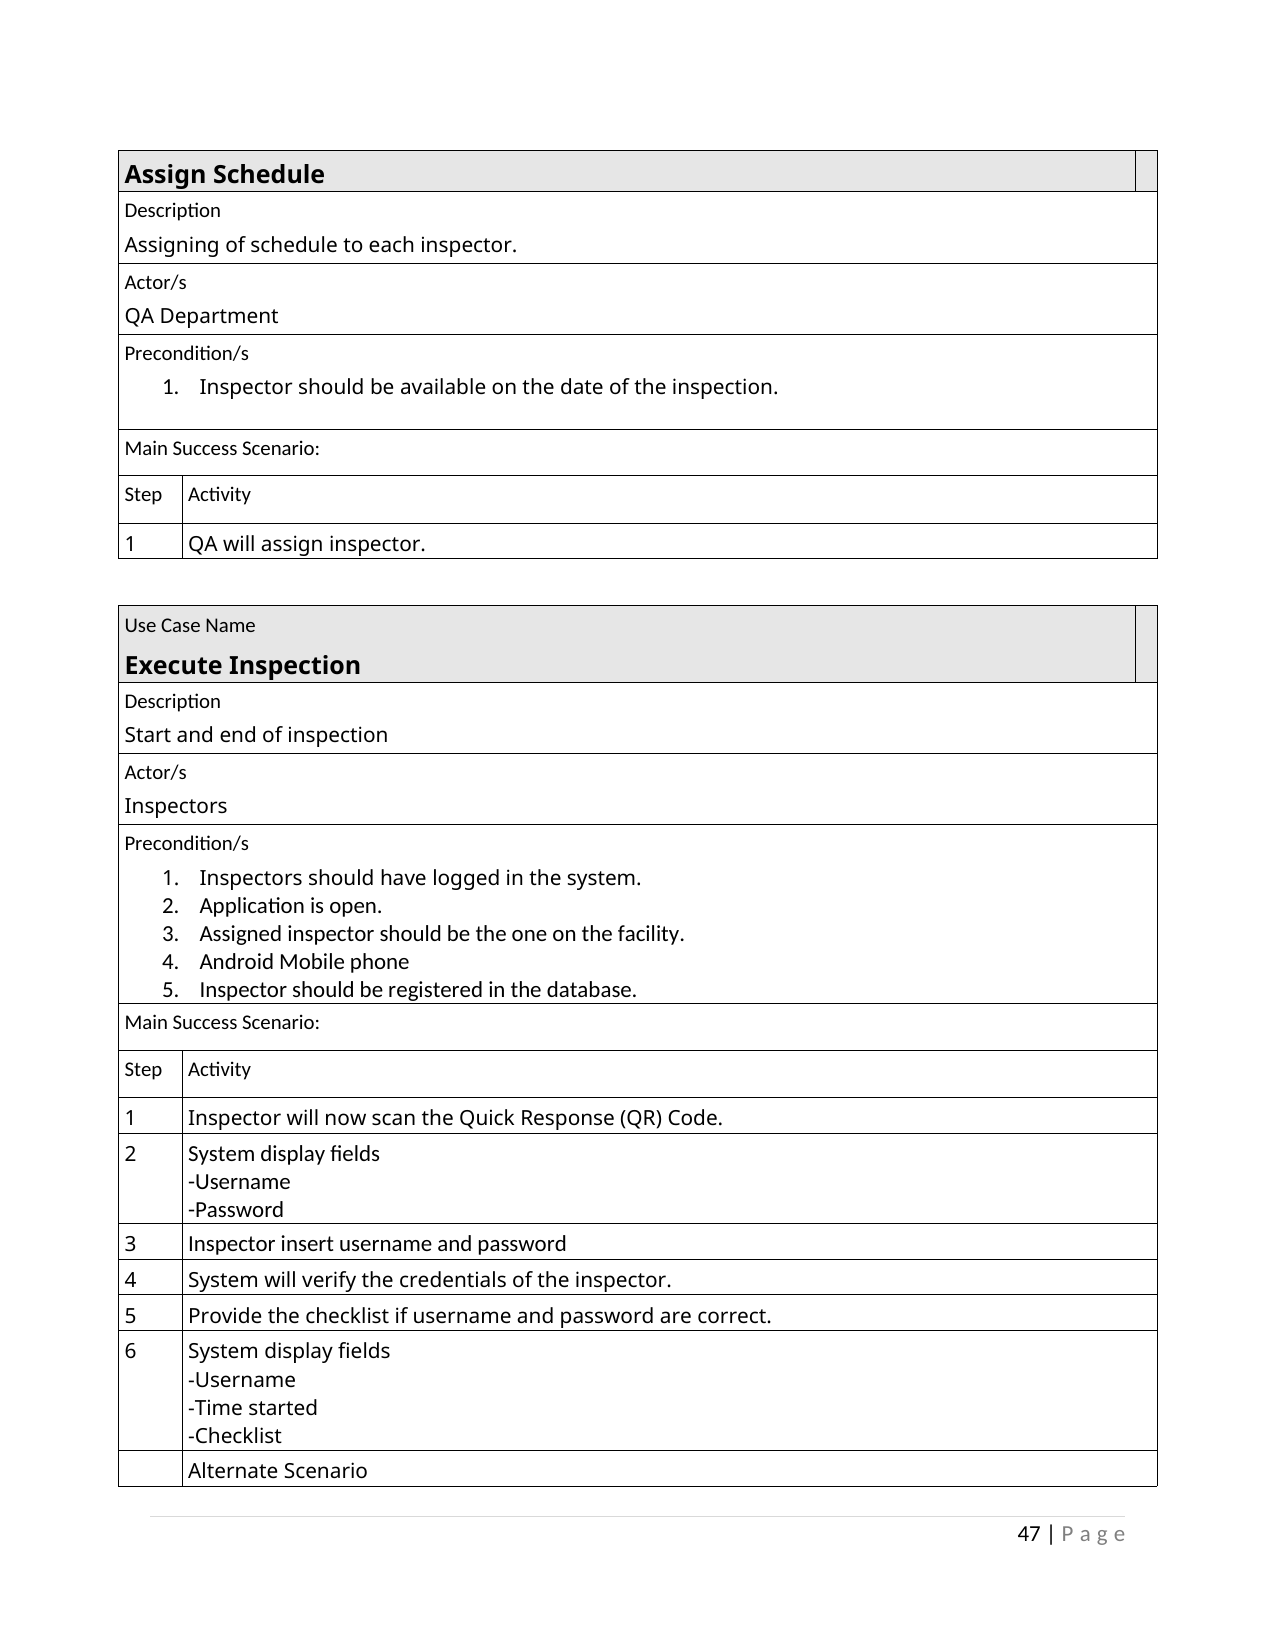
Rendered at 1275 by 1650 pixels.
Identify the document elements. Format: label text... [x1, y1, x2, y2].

table_cell Step [119, 1051, 182, 1097]
table_cell Description Start and end of inspection [119, 683, 1157, 753]
table_cell Main Success Scenario: [119, 1004, 1157, 1050]
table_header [119, 151, 1135, 191]
table_cell 1 [119, 524, 182, 558]
table_header [1136, 606, 1157, 682]
table_cell 6 [119, 1331, 182, 1450]
table_cell 4 [119, 1260, 182, 1294]
table_cell System display fields -Username -Password [183, 1134, 1157, 1223]
table_cell Inspector will now scan the Quick Response (QR) Code. [183, 1098, 1157, 1133]
table_cell Main Success Scenario: [119, 430, 1157, 475]
table_cell QA will assign inspector. [183, 524, 1157, 558]
table_cell Alternate Scenario [183, 1451, 1157, 1486]
table_cell Precondition/s Inspectors should have logged in the system. Application is open. Assigned inspector should be the one on the facility. Android Mobile phone Inspector should be registered in the database. [119, 825, 1157, 1003]
table_cell 3 [119, 1224, 182, 1259]
table_cell Actor/s Inspectors [119, 754, 1157, 824]
table_cell System display fields -Username -Time started -Checklist [183, 1331, 1157, 1450]
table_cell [183, 1260, 1157, 1294]
table_header [1136, 151, 1157, 191]
table_cell Step [119, 476, 182, 522]
table_cell Provide the checklist if username and password are correct. [183, 1295, 1157, 1330]
table_cell Activity [183, 476, 1157, 522]
table_cell [119, 1451, 182, 1486]
table_cell 2 [119, 1134, 182, 1223]
table_cell 1 [119, 1098, 182, 1133]
table_cell Precondition/s Inspector should be available on the date of the inspection. [119, 335, 1157, 428]
table_header Use Case Name Execute Inspection [119, 606, 1135, 682]
table_cell Actor/s QA Department [119, 264, 1157, 333]
table_cell 5 [119, 1295, 182, 1330]
table_cell Activity [183, 1051, 1157, 1097]
table_cell Inspector insert username and password [183, 1224, 1157, 1259]
table_cell Description Assigning of schedule to each inspector. [119, 192, 1157, 262]
